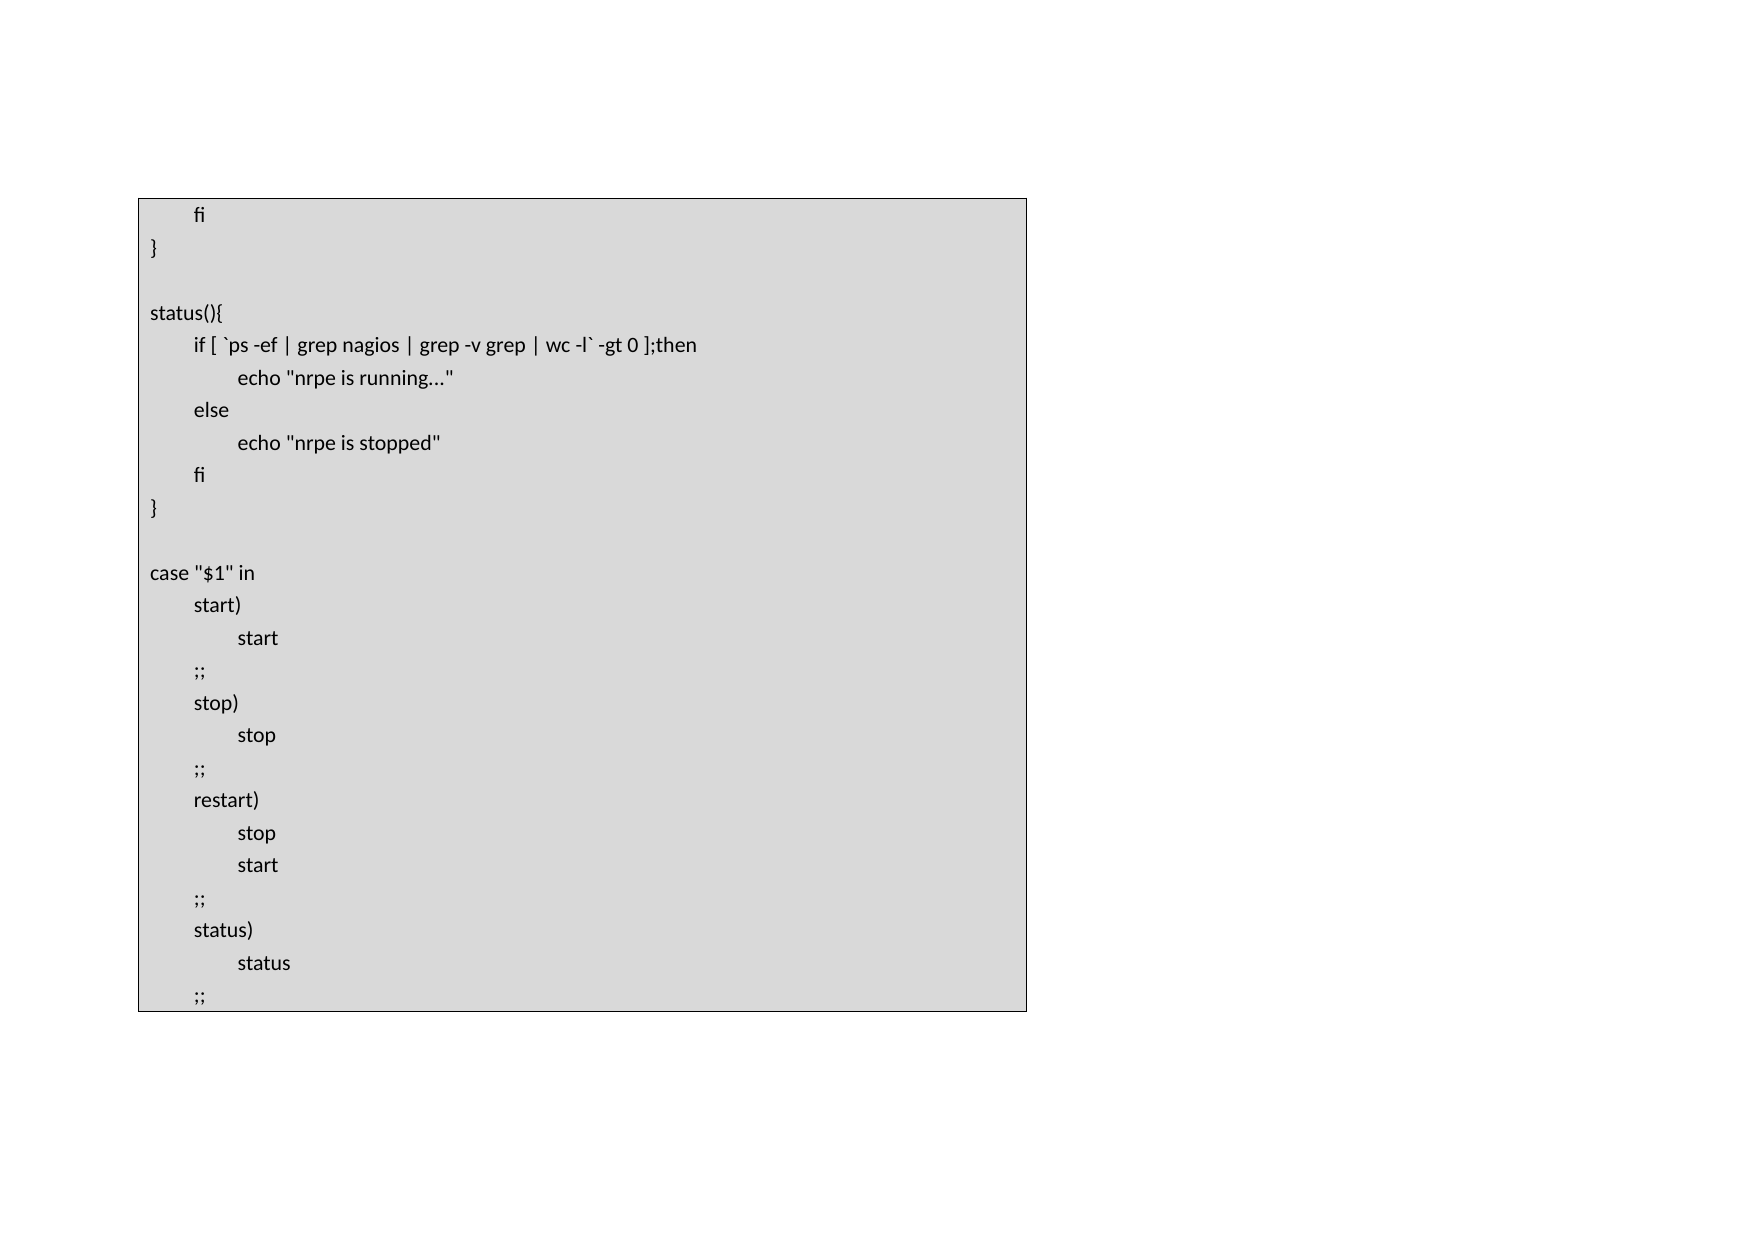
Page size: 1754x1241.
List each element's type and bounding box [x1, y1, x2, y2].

table_header [139, 199, 1026, 1011]
